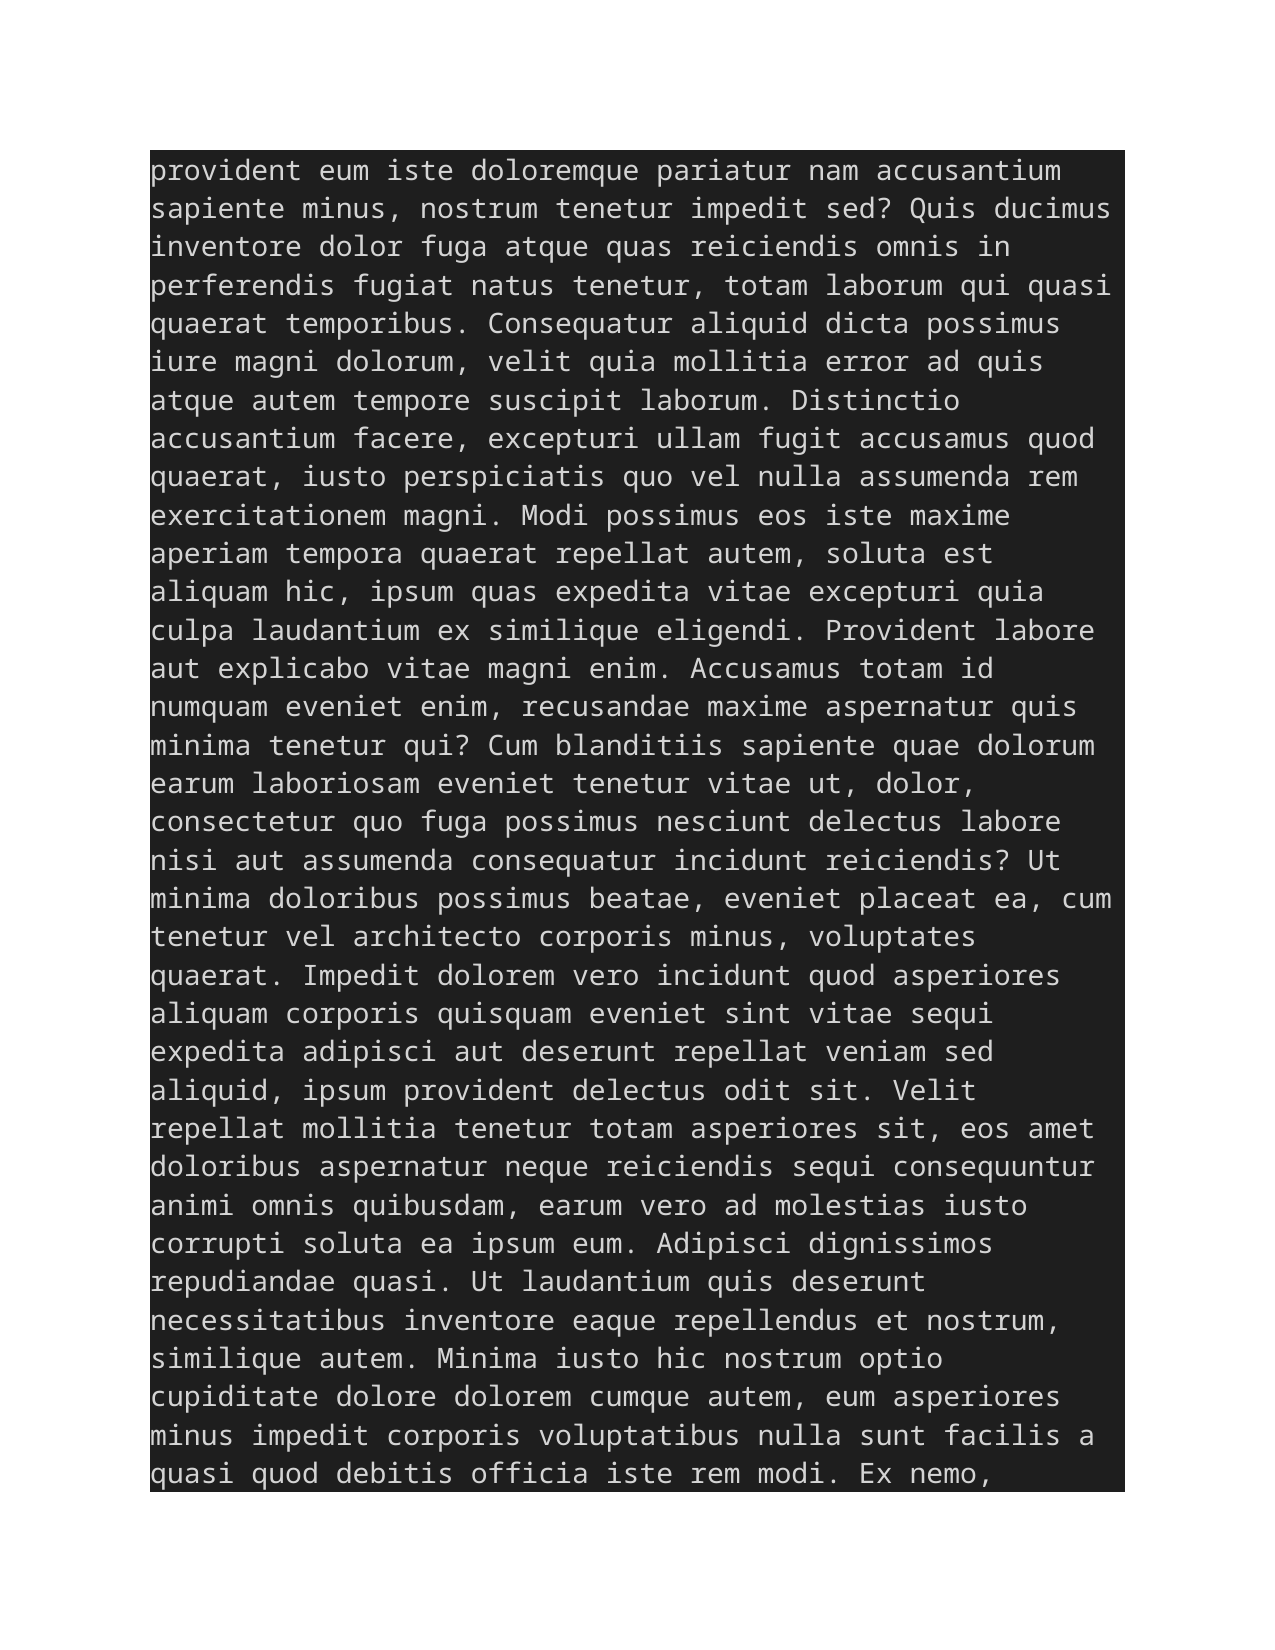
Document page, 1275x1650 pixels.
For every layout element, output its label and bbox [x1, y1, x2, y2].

text [150, 150, 1125, 1492]
